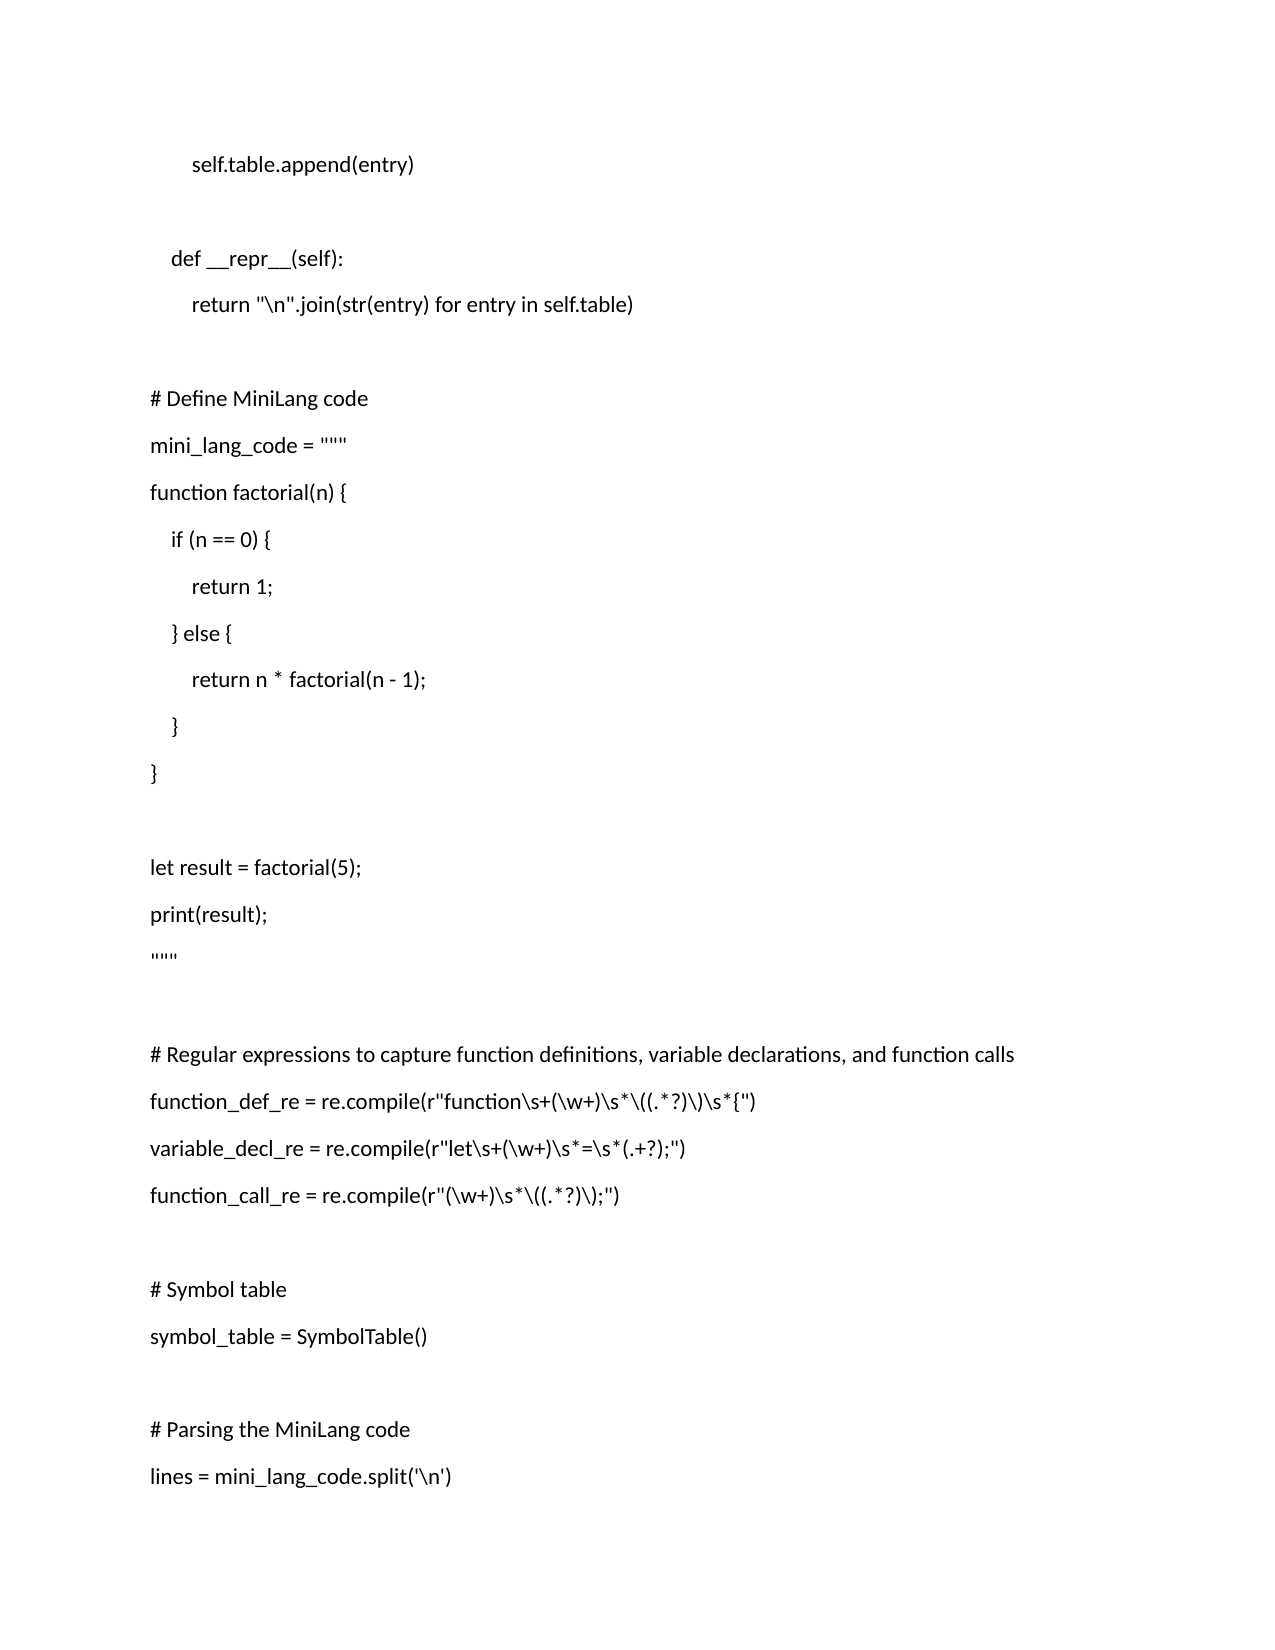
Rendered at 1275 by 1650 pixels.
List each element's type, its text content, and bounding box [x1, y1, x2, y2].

text } else { [150, 619, 1125, 647]
text } [150, 712, 1125, 741]
text self.table.append(entry) [150, 150, 1125, 178]
text return 1; [150, 572, 1125, 600]
text """ [150, 947, 1125, 975]
text let result = factorial(5); [150, 853, 1125, 881]
text function factorial(n) { [150, 478, 1125, 506]
text function_call_re = re.compile(r"(\w+)\s*\((.*?)\);") [150, 1181, 1125, 1209]
text } [150, 759, 1125, 787]
text return n * factorial(n - 1); [150, 666, 1125, 694]
text variable_decl_re = re.compile(r"let\s+(\w+)\s*=\s*(.+?);") [150, 1134, 1125, 1162]
text return "\n".join(str(entry) for entry in self.table) [150, 291, 1125, 319]
text # Define MiniLang code [150, 384, 1125, 412]
text mini_lang_code = """ [150, 431, 1125, 459]
text # Regular expressions to capture function definitions, variable declarations, and function calls [150, 1041, 1125, 1069]
text # Symbol table [150, 1275, 1125, 1303]
text if (n == 0) { [150, 525, 1125, 553]
text def __repr__(self): [150, 244, 1125, 272]
text lines = mini_lang_code.split('\n') [150, 1462, 1125, 1491]
text function_def_re = re.compile(r"function\s+(\w+)\s*\((.*?)\)\s*{") [150, 1087, 1125, 1116]
text print(result); [150, 900, 1125, 928]
text symbol_table = SymbolTable() [150, 1322, 1125, 1350]
text # Parsing the MiniLang code [150, 1416, 1125, 1444]
